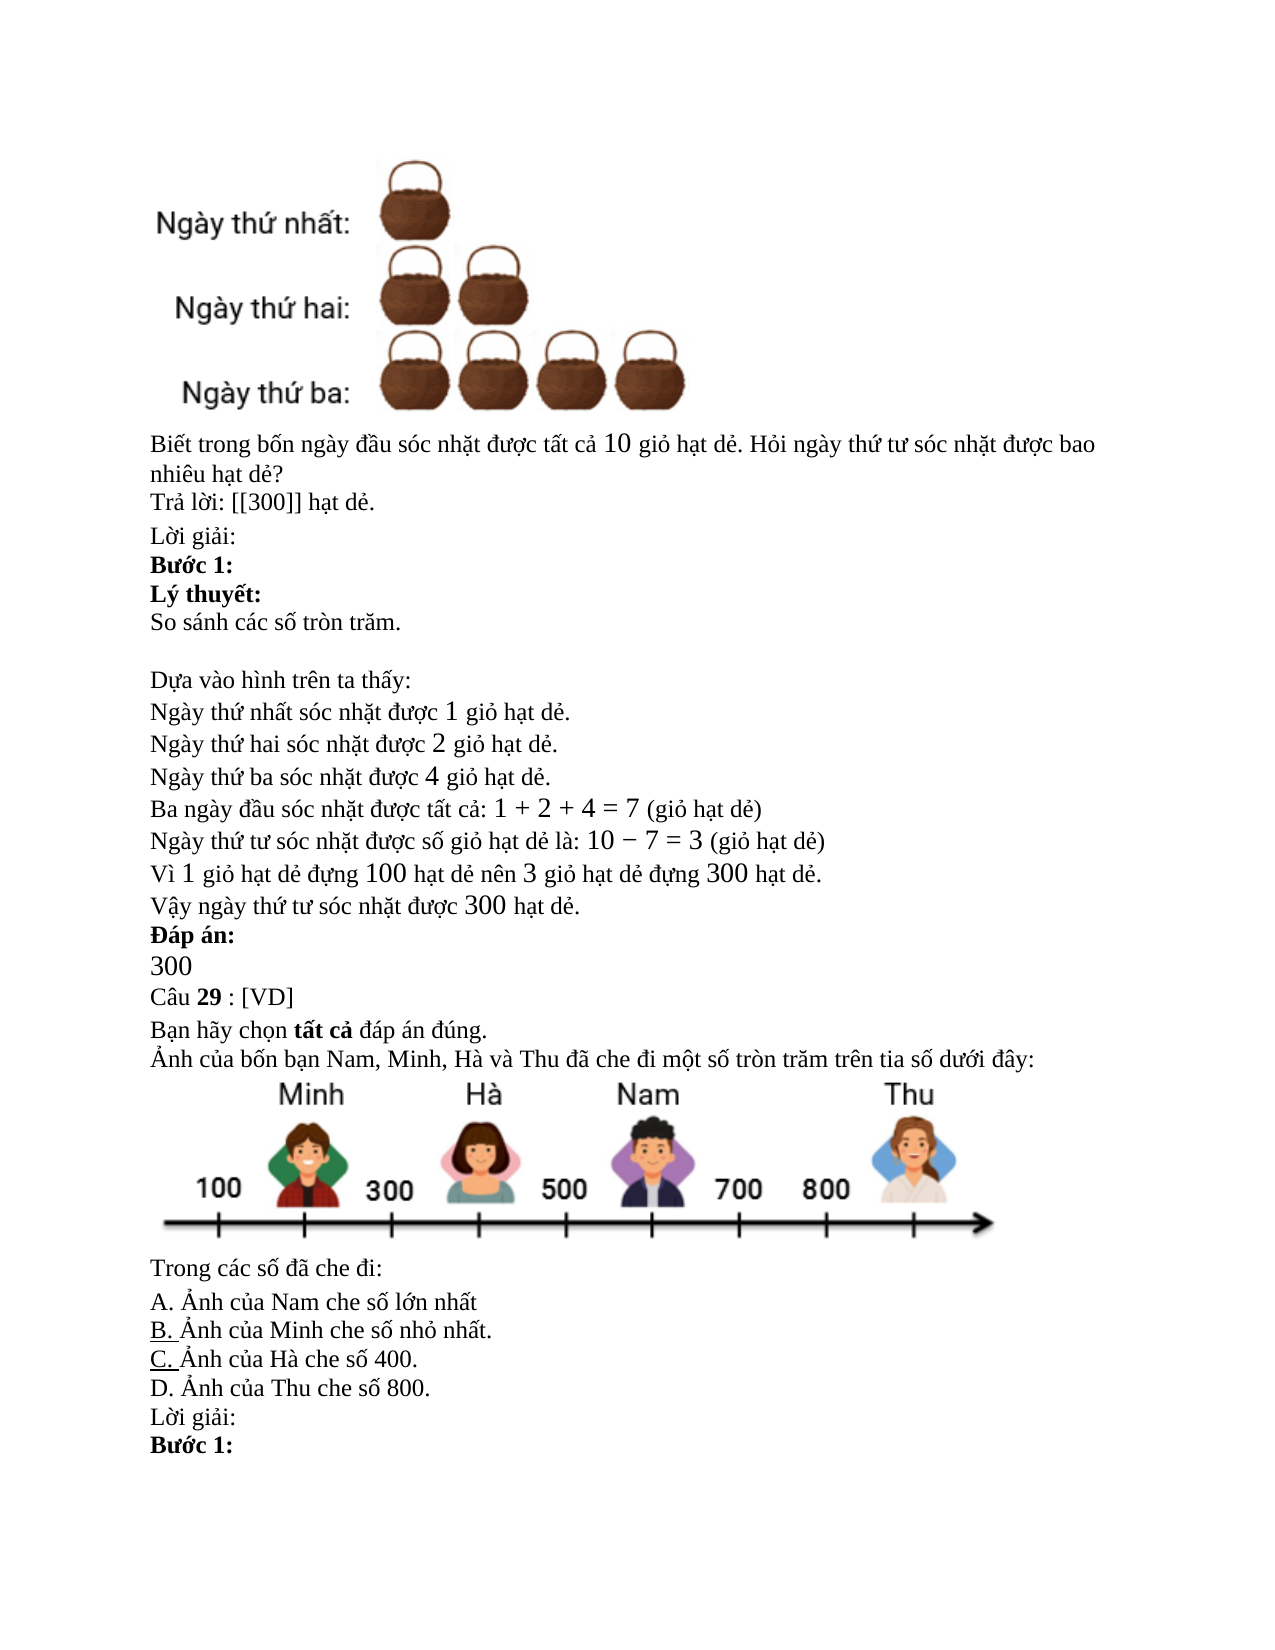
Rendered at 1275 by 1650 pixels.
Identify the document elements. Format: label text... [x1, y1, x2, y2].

text Lời giải: [150, 521, 1125, 550]
text C. Ảnh của Hà che số 400. [150, 1344, 1125, 1373]
text D. Ảnh của Thu che số 800. [150, 1373, 1125, 1402]
picture [150, 1073, 1001, 1253]
text Lý thuyết: So sánh các số tròn trăm. Dựa vào hình trên ta thấy: Ngày thứ nhất sóc nhặt được 1 giỏ hạt dẻ. Ngày thứ hai sóc nhặt được 2 giỏ hạt dẻ. Ngày thứ ba sóc nhặt được 4 giỏ hạt dẻ. Ba ngày đầu sóc nhặt được tất cả: 1 + 2 + 4 = 7 (giỏ hạt dẻ) Ngày thứ tư sóc nhặt được số giỏ hạt dẻ là: 10 − 7 = 3 (giỏ hạt dẻ) Vì 1 giỏ hạt dẻ đựng 100 hạt dẻ nên 3 giỏ hạt dẻ đựng 300 hạt dẻ. Vậy ngày thứ tư sóc nhặt được 300 hạt dẻ. Đáp án: 300 [150, 579, 1125, 982]
text Câu 29 : [VD] [150, 982, 1125, 1010]
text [150, 150, 1125, 516]
text Bước 1: [150, 1431, 1125, 1459]
text B. Ảnh của Minh che số nhỏ nhất. [150, 1316, 1125, 1344]
text Lời giải: [150, 1402, 1125, 1431]
text A. Ảnh của Nam che số lớn nhất [150, 1287, 1125, 1316]
text Bước 1: [150, 550, 1125, 579]
picture [150, 150, 705, 427]
